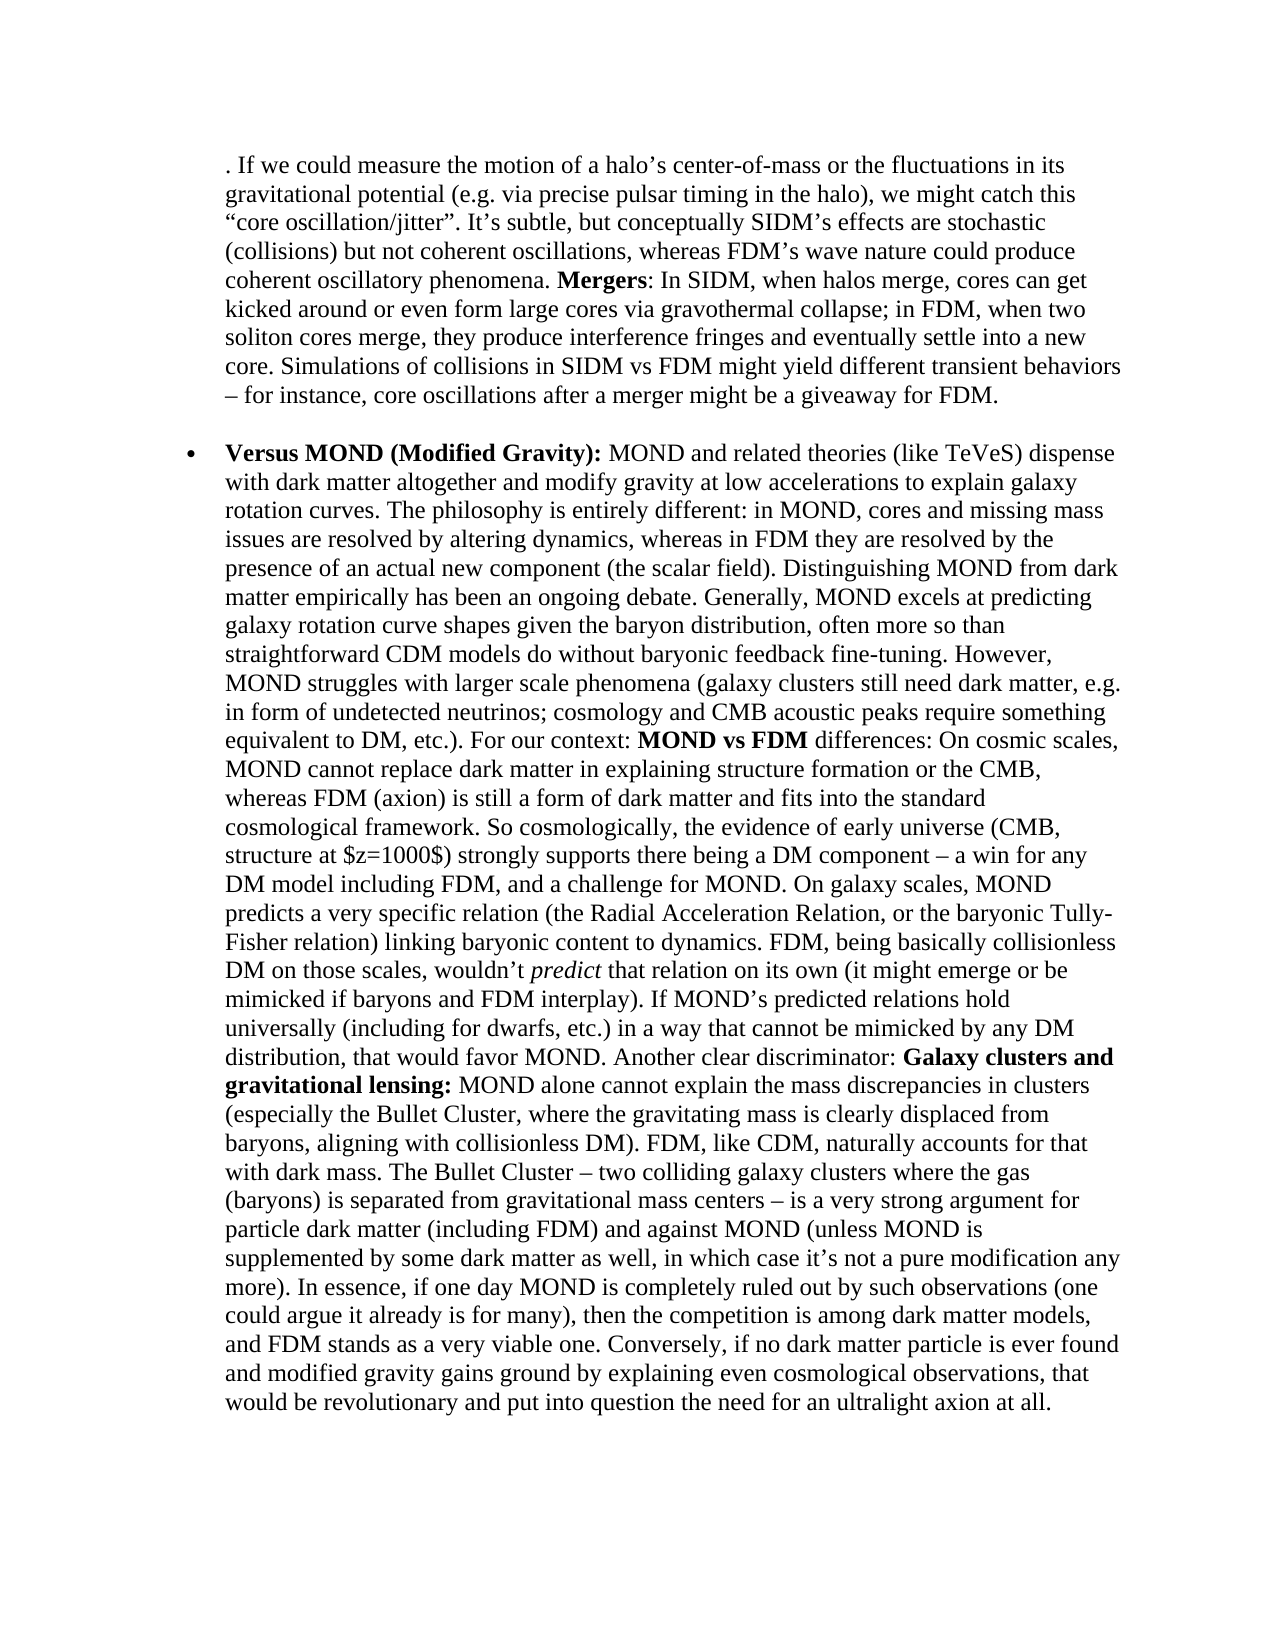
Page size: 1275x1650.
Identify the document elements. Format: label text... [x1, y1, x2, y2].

text . If we could measure the motion of a halo’s center-of-mass or the fluctuations in its gravitational potential (e.g. via precise pulsar timing in the halo), we might catch this “core oscillation/jitter”. It’s subtle, but conceptually SIDM’s effects are stochastic (collisions) but not coherent oscillations, whereas FDM’s wave nature could produce coherent oscillatory phenomena. Mergers: In SIDM, when halos merge, cores can get kicked around or even form large cores via gravothermal collapse; in FDM, when two soliton cores merge, they produce interference fringes and eventually settle into a new core. Simulations of collisions in SIDM vs FDM might yield different transient behaviors – for instance, core oscillations after a merger might be a giveaway for FDM. [225, 150, 1125, 409]
list Versus MOND (Modified Gravity): MOND and related theories (like TeVeS) dispense with dark matter altogether and modify gravity at low accelerations to explain galaxy rotation curves. The philosophy is entirely different: in MOND, cores and missing mass issues are resolved by altering dynamics, whereas in FDM they are resolved by the presence of an actual new component (the scalar field). Distinguishing MOND from dark matter empirically has been an ongoing debate. Generally, MOND excels at predicting galaxy rotation curve shapes given the baryon distribution, often more so than straightforward CDM models do without baryonic feedback fine-tuning. However, MOND struggles with larger scale phenomena (galaxy clusters still need dark matter, e.g. in form of undetected neutrinos; cosmology and CMB acoustic peaks require something equivalent to DM, etc.). For our context: MOND vs FDM differences: On cosmic scales, MOND cannot replace dark matter in explaining structure formation or the CMB, whereas FDM (axion) is still a form of dark matter and fits into the standard cosmological framework. So cosmologically, the evidence of early universe (CMB, structure at $z=1000$) strongly supports there being a DM component – a win for any DM model including FDM, and a challenge for MOND. On galaxy scales, MOND predicts a very specific relation (the Radial Acceleration Relation, or the baryonic Tully-Fisher relation) linking baryonic content to dynamics. FDM, being basically collisionless DM on those scales, wouldn’t predict that relation on its own (it might emerge or be mimicked if baryons and FDM interplay). If MOND’s predicted relations hold universally (including for dwarfs, etc.) in a way that cannot be mimicked by any DM distribution, that would favor MOND. Another clear discriminator: Galaxy clusters and gravitational lensing: MOND alone cannot explain the mass discrepancies in clusters (especially the Bullet Cluster, where the gravitating mass is clearly displaced from baryons, aligning with collisionless DM). FDM, like CDM, naturally accounts for that with dark mass. The Bullet Cluster – two colliding galaxy clusters where the gas (baryons) is separated from gravitational mass centers – is a very strong argument for particle dark matter (including FDM) and against MOND (unless MOND is supplemented by some dark matter as well, in which case it’s not a pure modification any more). In essence, if one day MOND is completely ruled out by such observations (one could argue it already is for many), then the competition is among dark matter models, and FDM stands as a very viable one. Conversely, if no dark matter particle is ever found and modified gravity gains ground by explaining even cosmological observations, that would be revolutionary and put into question the need for an ultralight axion at all. [187, 438, 1125, 1415]
